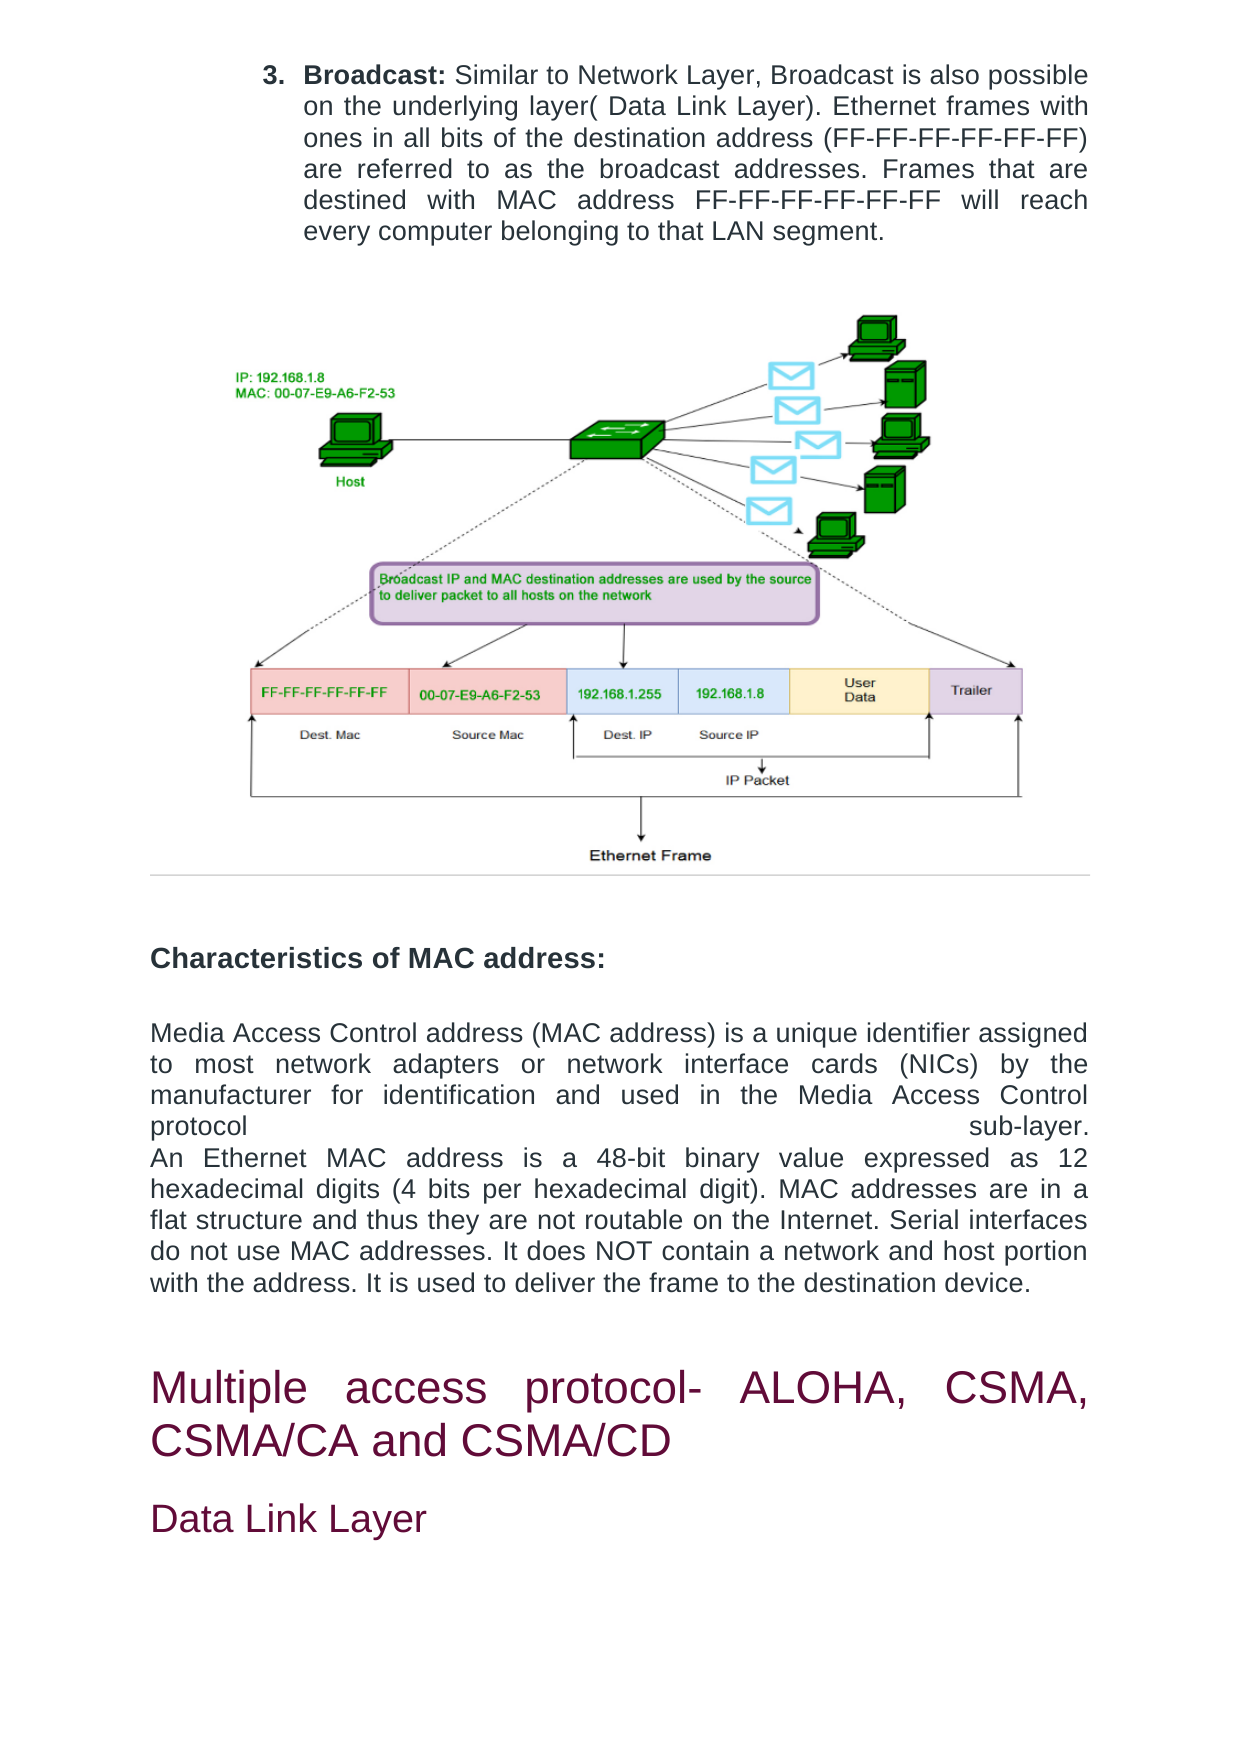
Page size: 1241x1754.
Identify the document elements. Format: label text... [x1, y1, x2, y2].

subtitle Multiple access protocol- ALOHA, CSMA, CSMA/CA and CSMA/CD [150, 1360, 1090, 1466]
subtitle Data Link Layer [150, 1495, 1090, 1541]
picture [150, 306, 1049, 874]
subtitle Characteristics of MAC address: [150, 941, 1090, 974]
text Media Access Control address (MAC address) is a unique identifier assigned to most network adapters or network interface cards (NICs) by the manufacturer for identification and used in the Media Access Control protocol sub-layer. An Ethernet MAC address is a 48-bit binary value expressed as 12 hexadecimal digits (4 bits per hexadecimal digit). MAC addresses are in a flat structure and thus they are not routable on the Internet. Serial interfaces do not use MAC addresses. It does NOT contain a network and host portion with the address. It is used to deliver the frame to the destination device. [150, 1017, 1090, 1298]
list Broadcast: Similar to Network Layer, Broadcast is also possible on the underlying layer( Data Link Layer). Ethernet frames with ones in all bits of the destination address (FF-FF-FF-FF-FF-FF) are referred to as the broadcast addresses. Frames that are destined with MAC address FF-FF-FF-FF-FF-FF will reach every computer belonging to that LAN segment. [262, 59, 1090, 275]
